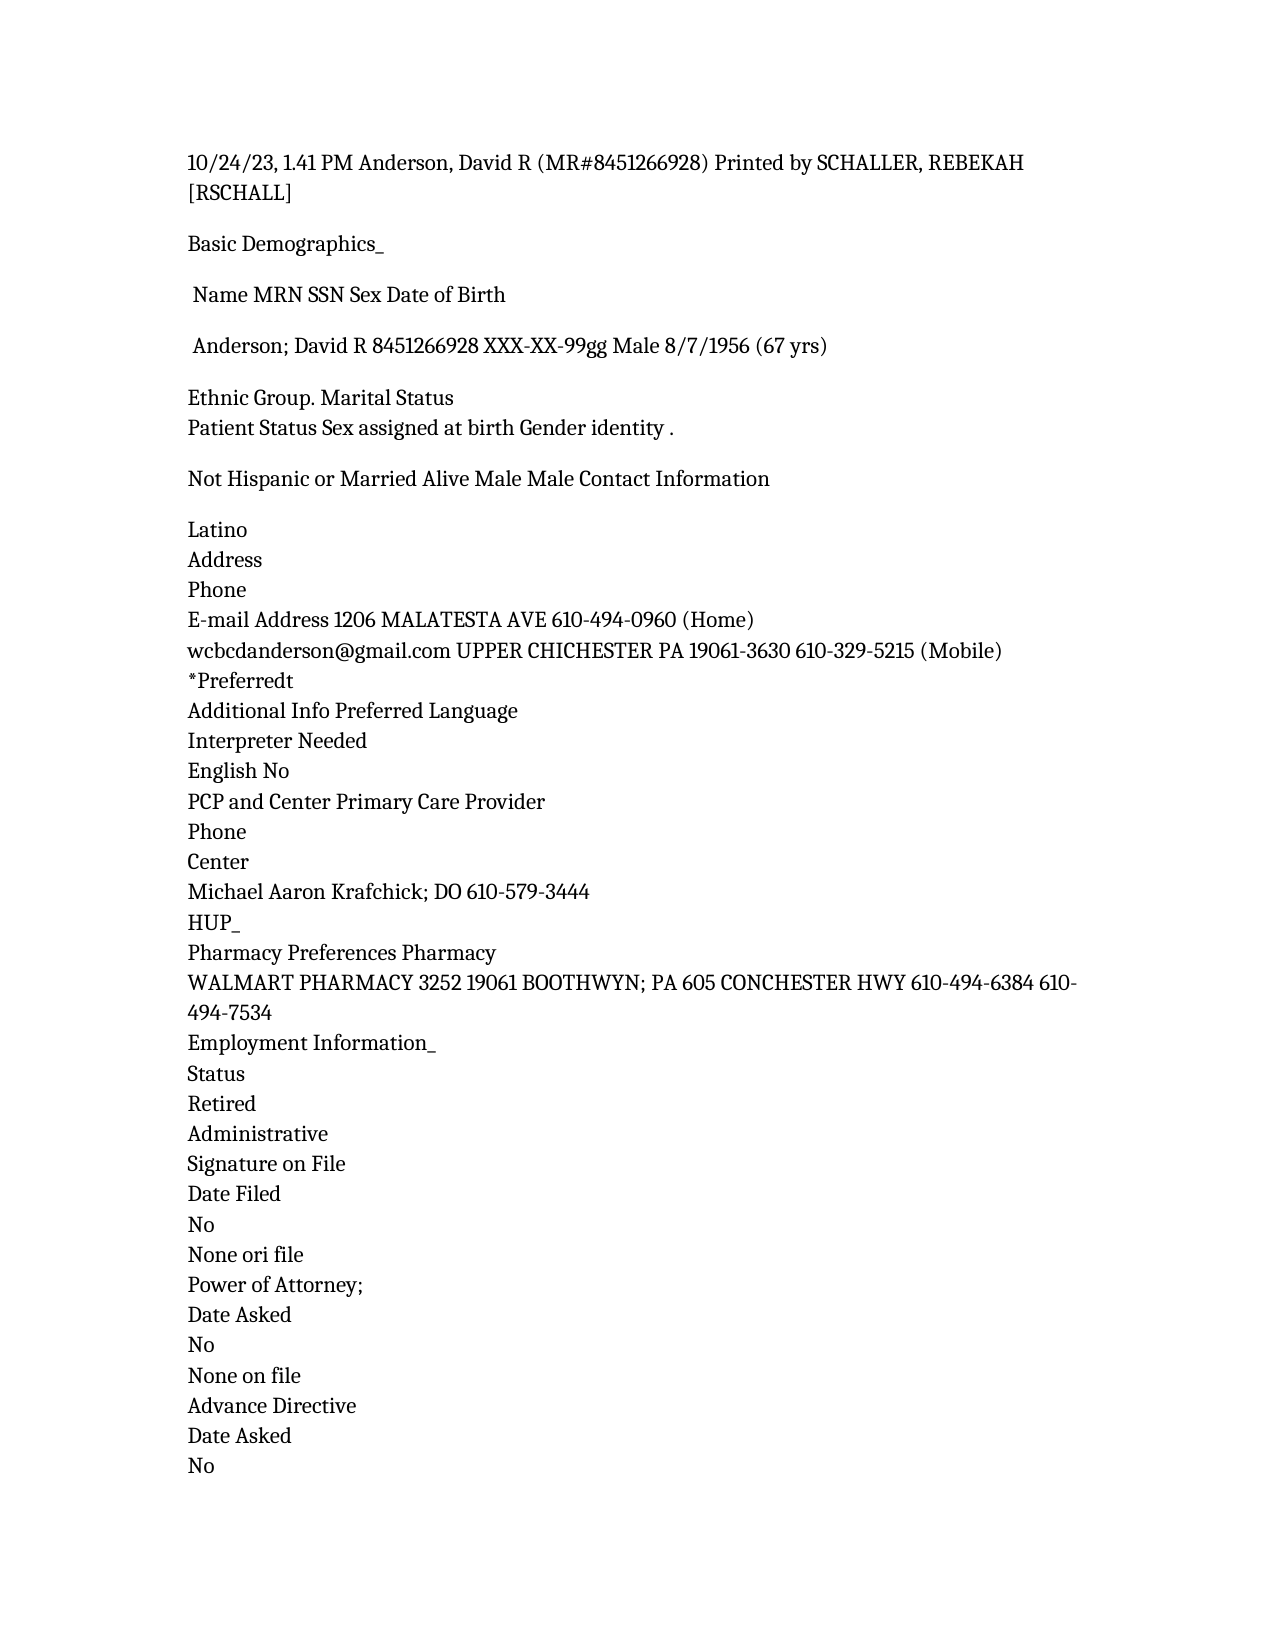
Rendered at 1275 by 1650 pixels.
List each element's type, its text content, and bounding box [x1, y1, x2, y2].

text Ethnic Group. Marital Status Patient Status Sex assigned at birth Gender identity . [187, 384, 1087, 441]
text 10/24/23, 1.41 PM Anderson, David R (MR#8451266928) Printed by SCHALLER, REBEKAH [RSCHALL] [187, 150, 1087, 207]
text Anderson; David R 8451266928 XXX-XX-99gg Male 8/7/1956 (67 yrs) [187, 333, 1087, 360]
text Not Hispanic or Married Alive Male Male Contact Information [187, 466, 1087, 492]
text Name MRN SSN Sex Date of Birth [187, 282, 1087, 309]
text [187, 517, 1087, 1479]
text Basic Demographics_ [187, 231, 1087, 258]
